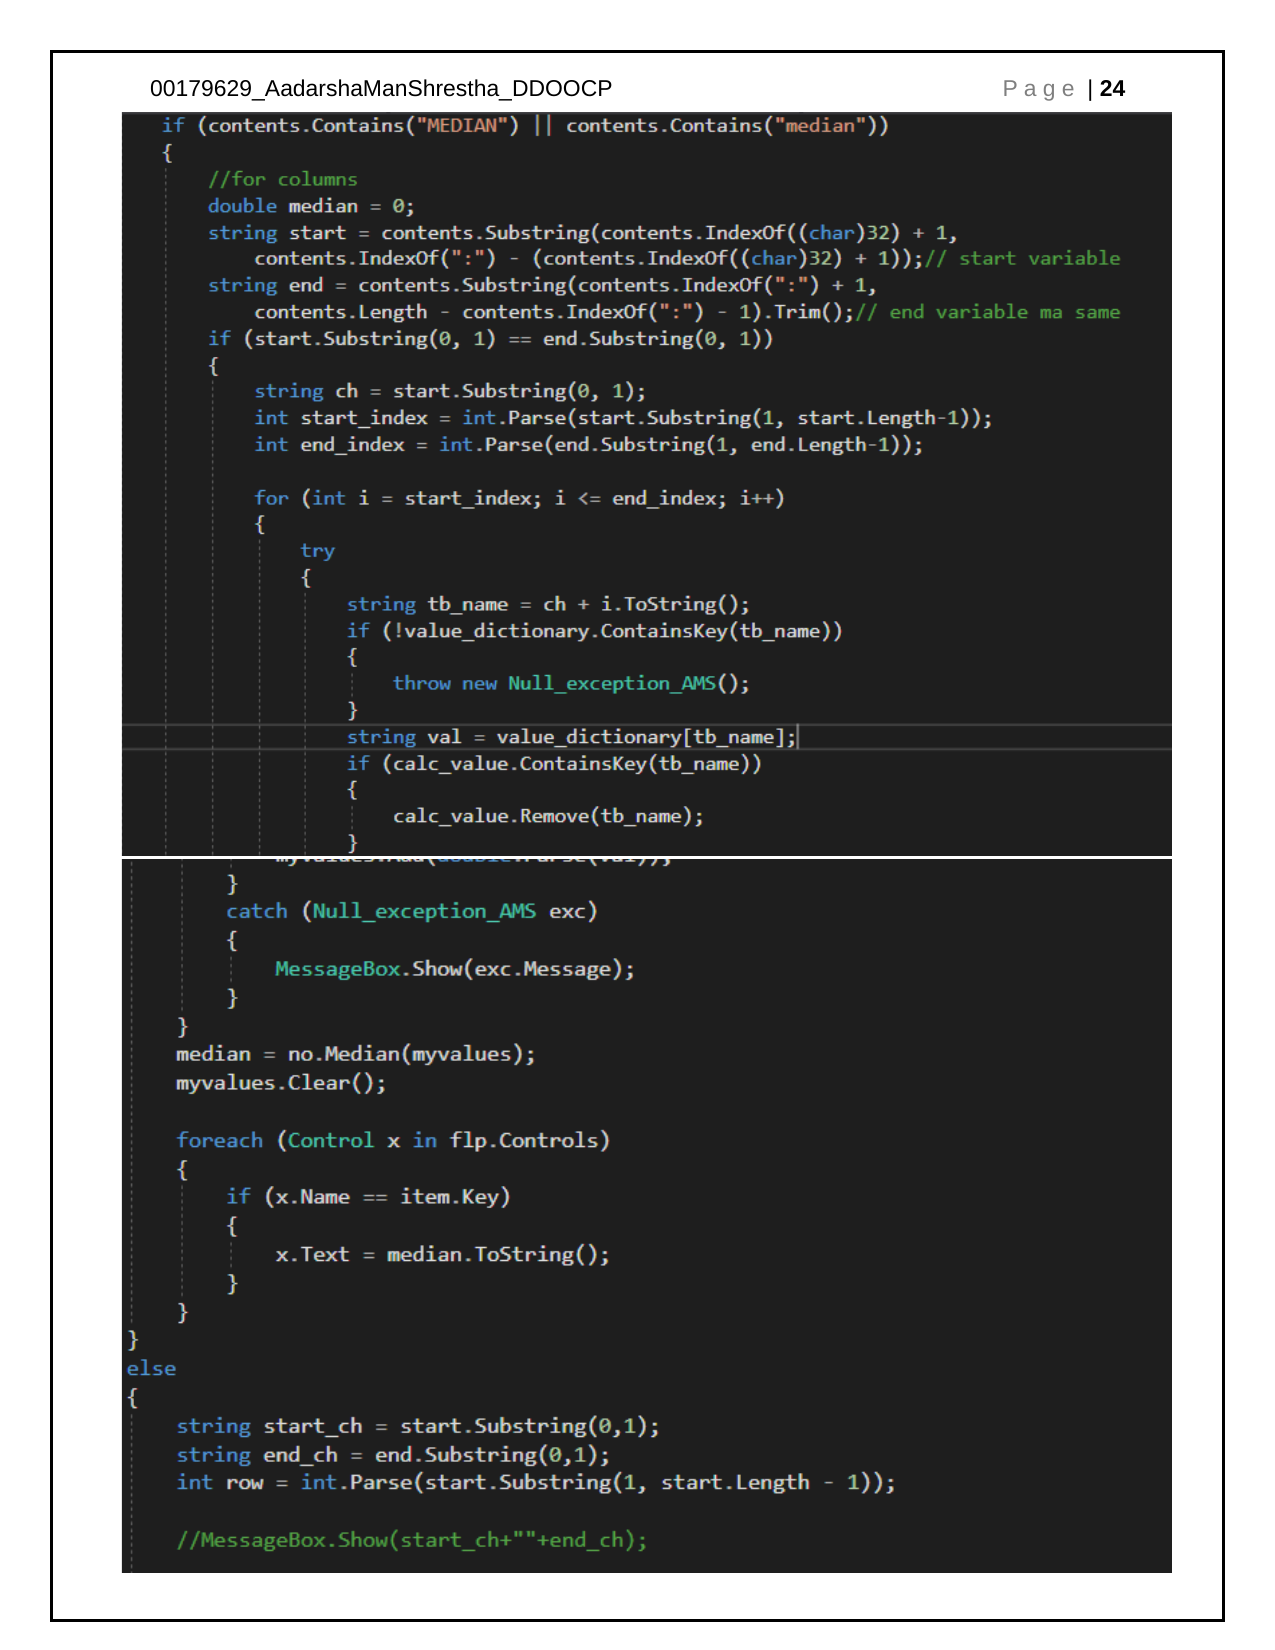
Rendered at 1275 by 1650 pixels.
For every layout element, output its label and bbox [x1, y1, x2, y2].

picture [121, 859, 1172, 1573]
picture [121, 112, 1172, 856]
